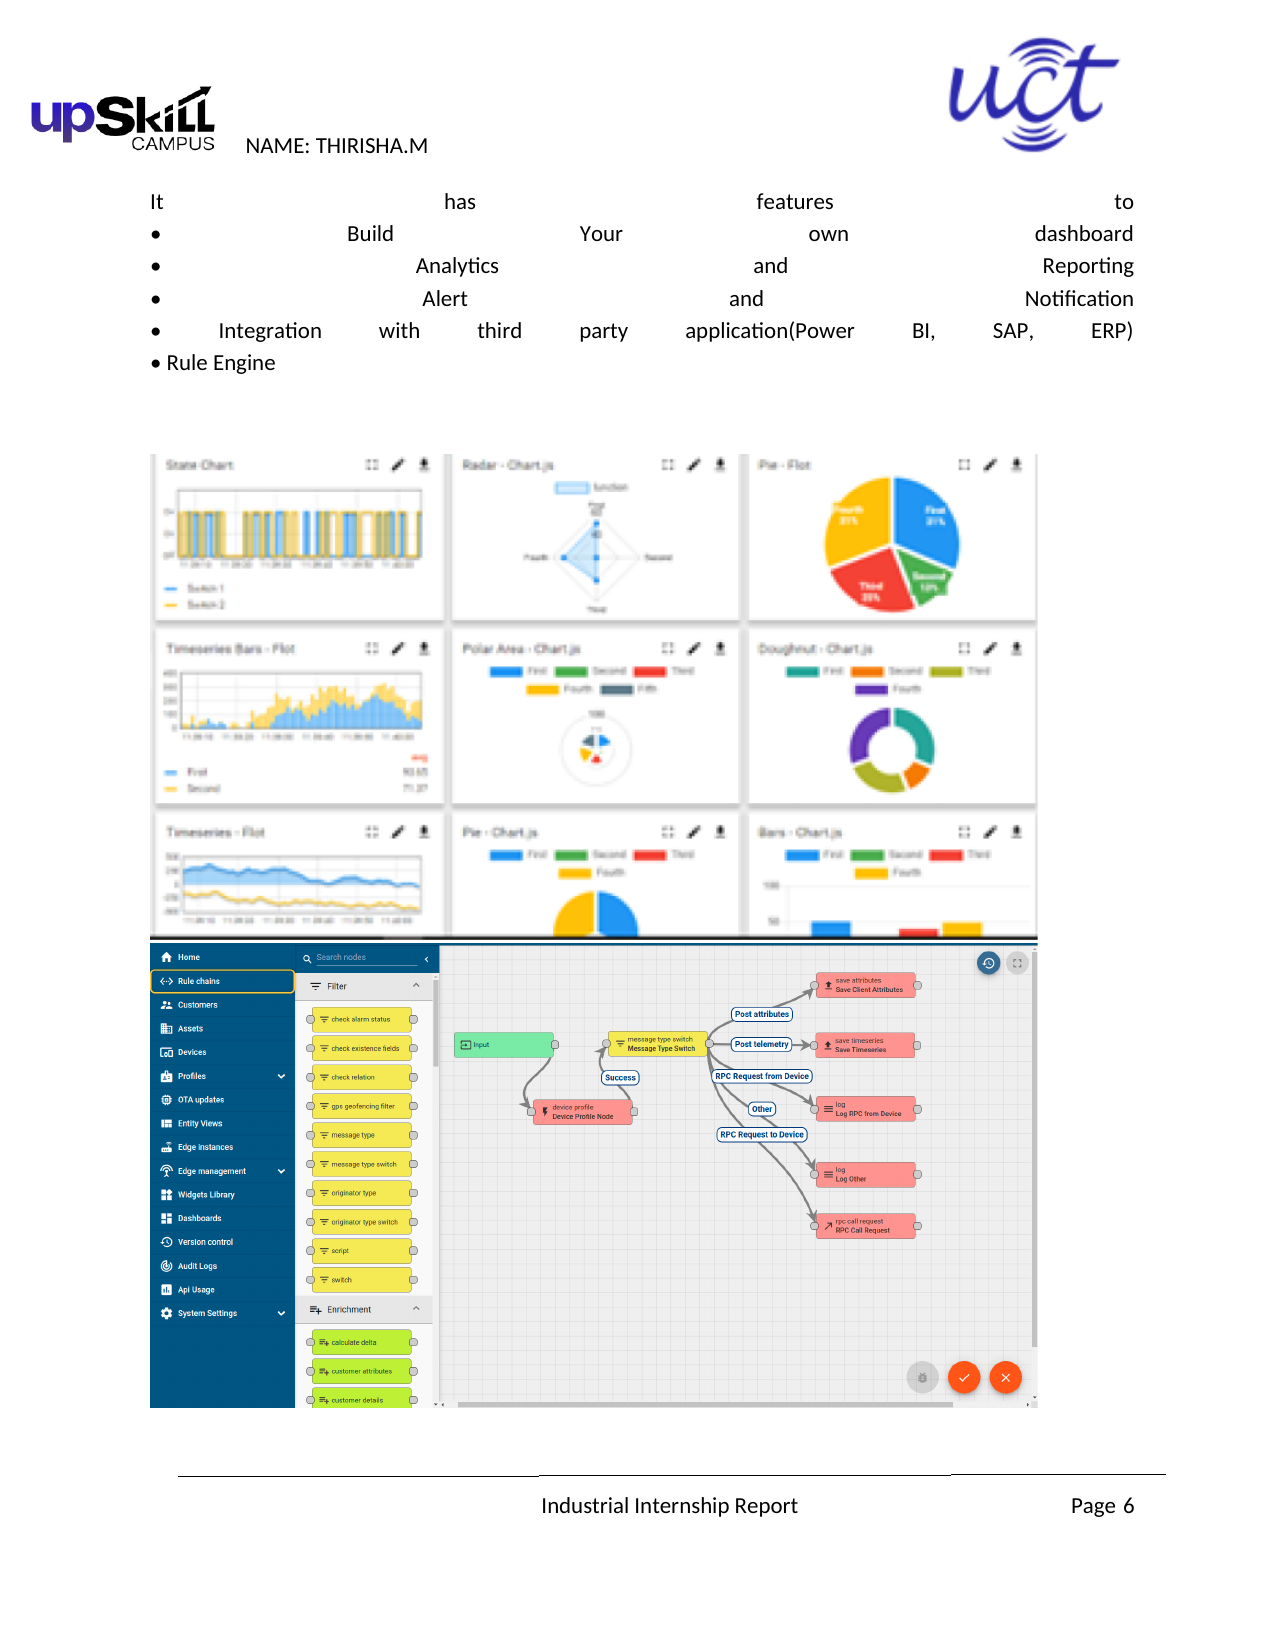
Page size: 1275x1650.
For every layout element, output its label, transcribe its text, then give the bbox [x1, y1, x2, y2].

picture [150, 943, 1038, 1408]
picture [155, 974, 290, 989]
text It has features to • Build Your own dashboard • Analytics and Reporting • Alert and Notification • Integration with third party application(Power BI, SAP, ERP) • Rule Engine [150, 187, 1134, 376]
picture [946, 28, 1125, 154]
picture [0, 73, 246, 154]
picture [150, 454, 1038, 940]
picture [150, 947, 294, 967]
